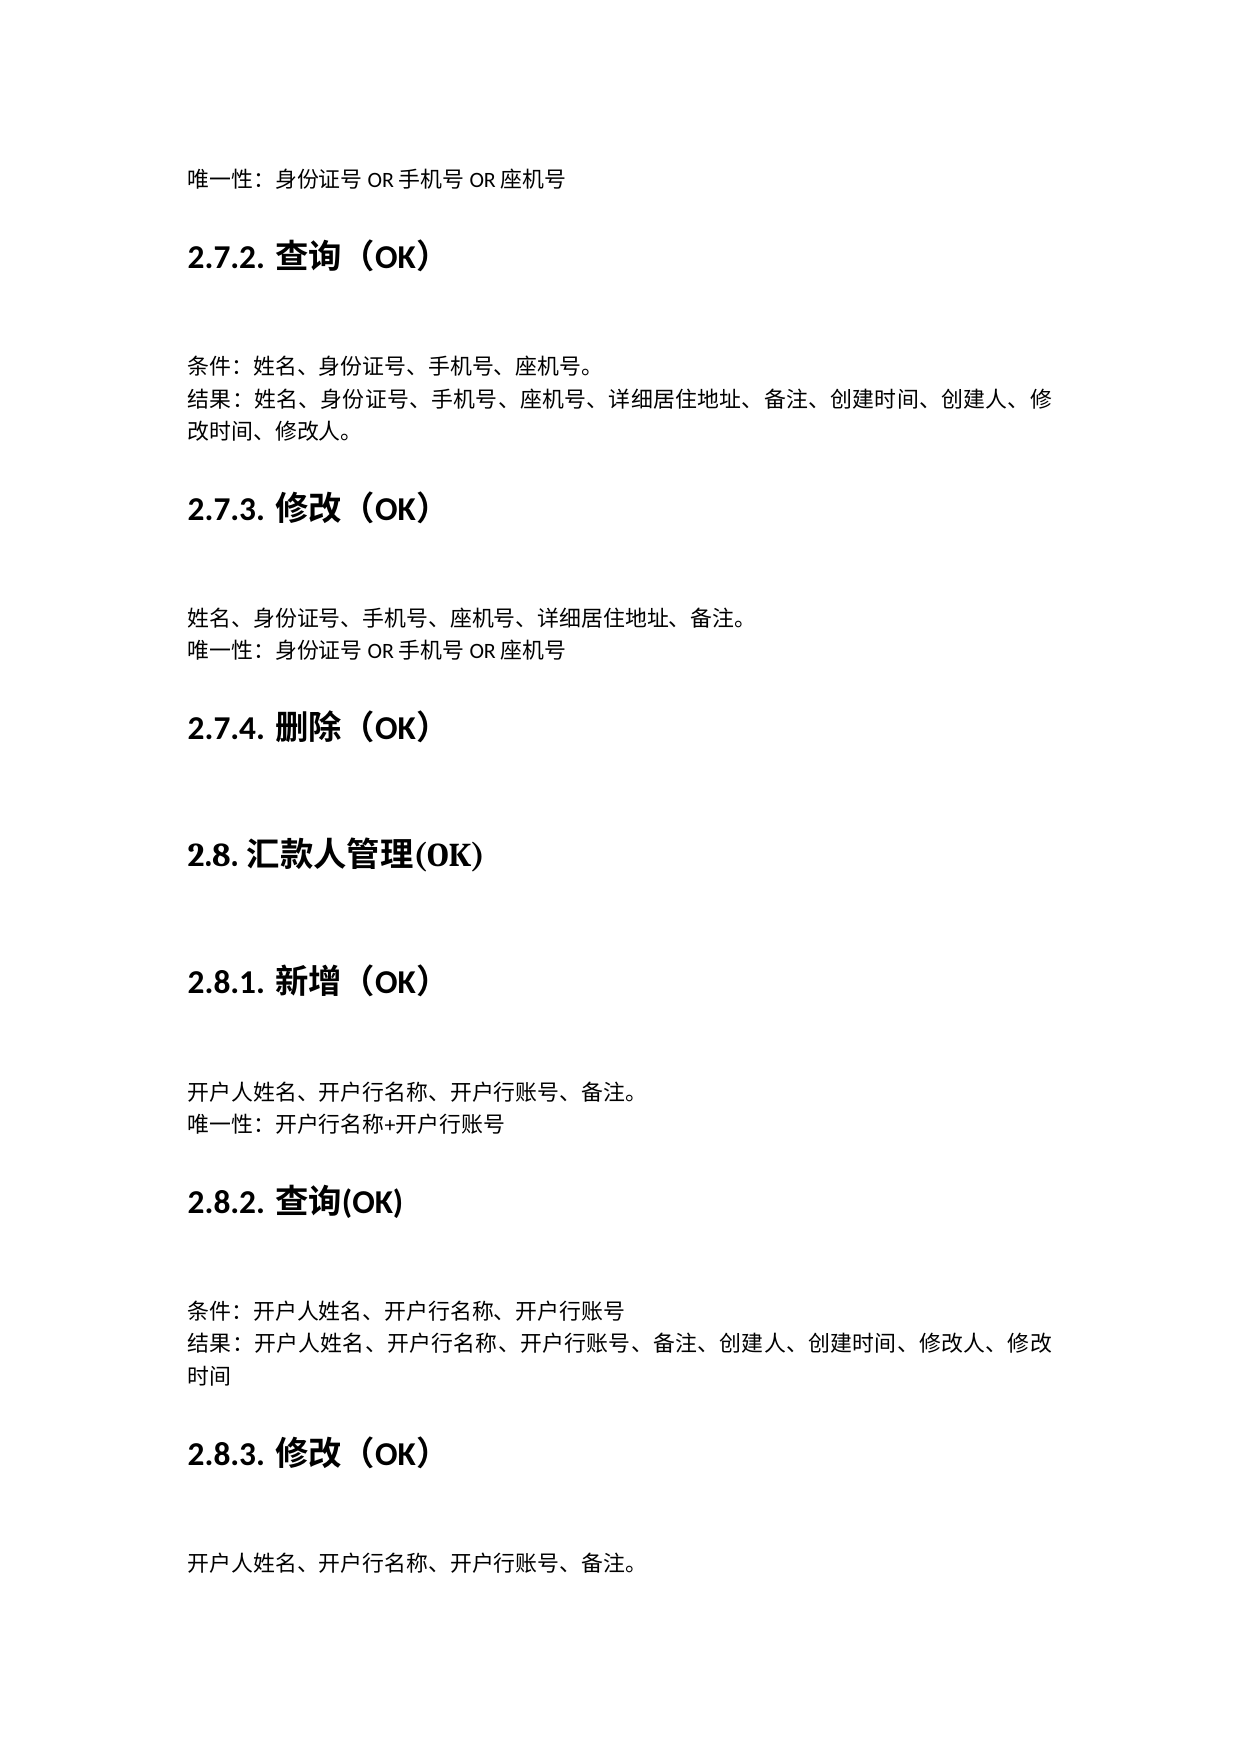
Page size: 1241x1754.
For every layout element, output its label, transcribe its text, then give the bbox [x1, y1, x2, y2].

text 条件：姓名、身份证号、手机号、座机号。 结果：姓名、身份证号、手机号、座机号、详细居住地址、备注、创建时间、创建人、修改时间、修改人。 [187, 349, 1053, 446]
subtitle 新增（OK） [187, 947, 1053, 1012]
text 条件：开户人姓名、开户行名称、开户行账号 结果：开户人姓名、开户行名称、开户行账号、备注、创建人、创建时间、修改人、修改时间 [187, 1293, 1053, 1391]
subtitle 修改（OK） [187, 1418, 1053, 1483]
text 唯一性：身份证号 OR 手机号 OR 座机号 [187, 633, 1053, 666]
text 开户人姓名、开户行名称、开户行账号、备注。 唯一性：开户人姓名+开户行账号 [187, 1545, 1053, 1578]
subtitle 查询（OK） [187, 222, 1053, 287]
text 姓名、身份证号、手机号、座机号、详细居住地址、备注。 [187, 601, 1053, 633]
text 唯一性：身份证号 OR 手机号 OR 座机号 [187, 162, 1053, 194]
subtitle 修改（OK） [187, 473, 1053, 538]
text 开户人姓名、开户行名称、开户行账号、备注。 唯一性：开户行名称+开户行账号 [187, 1074, 1053, 1139]
subtitle 删除（OK） [187, 693, 1053, 758]
subtitle 汇款人管理(OK) [187, 820, 1053, 885]
subtitle 查询(OK) [187, 1166, 1053, 1231]
